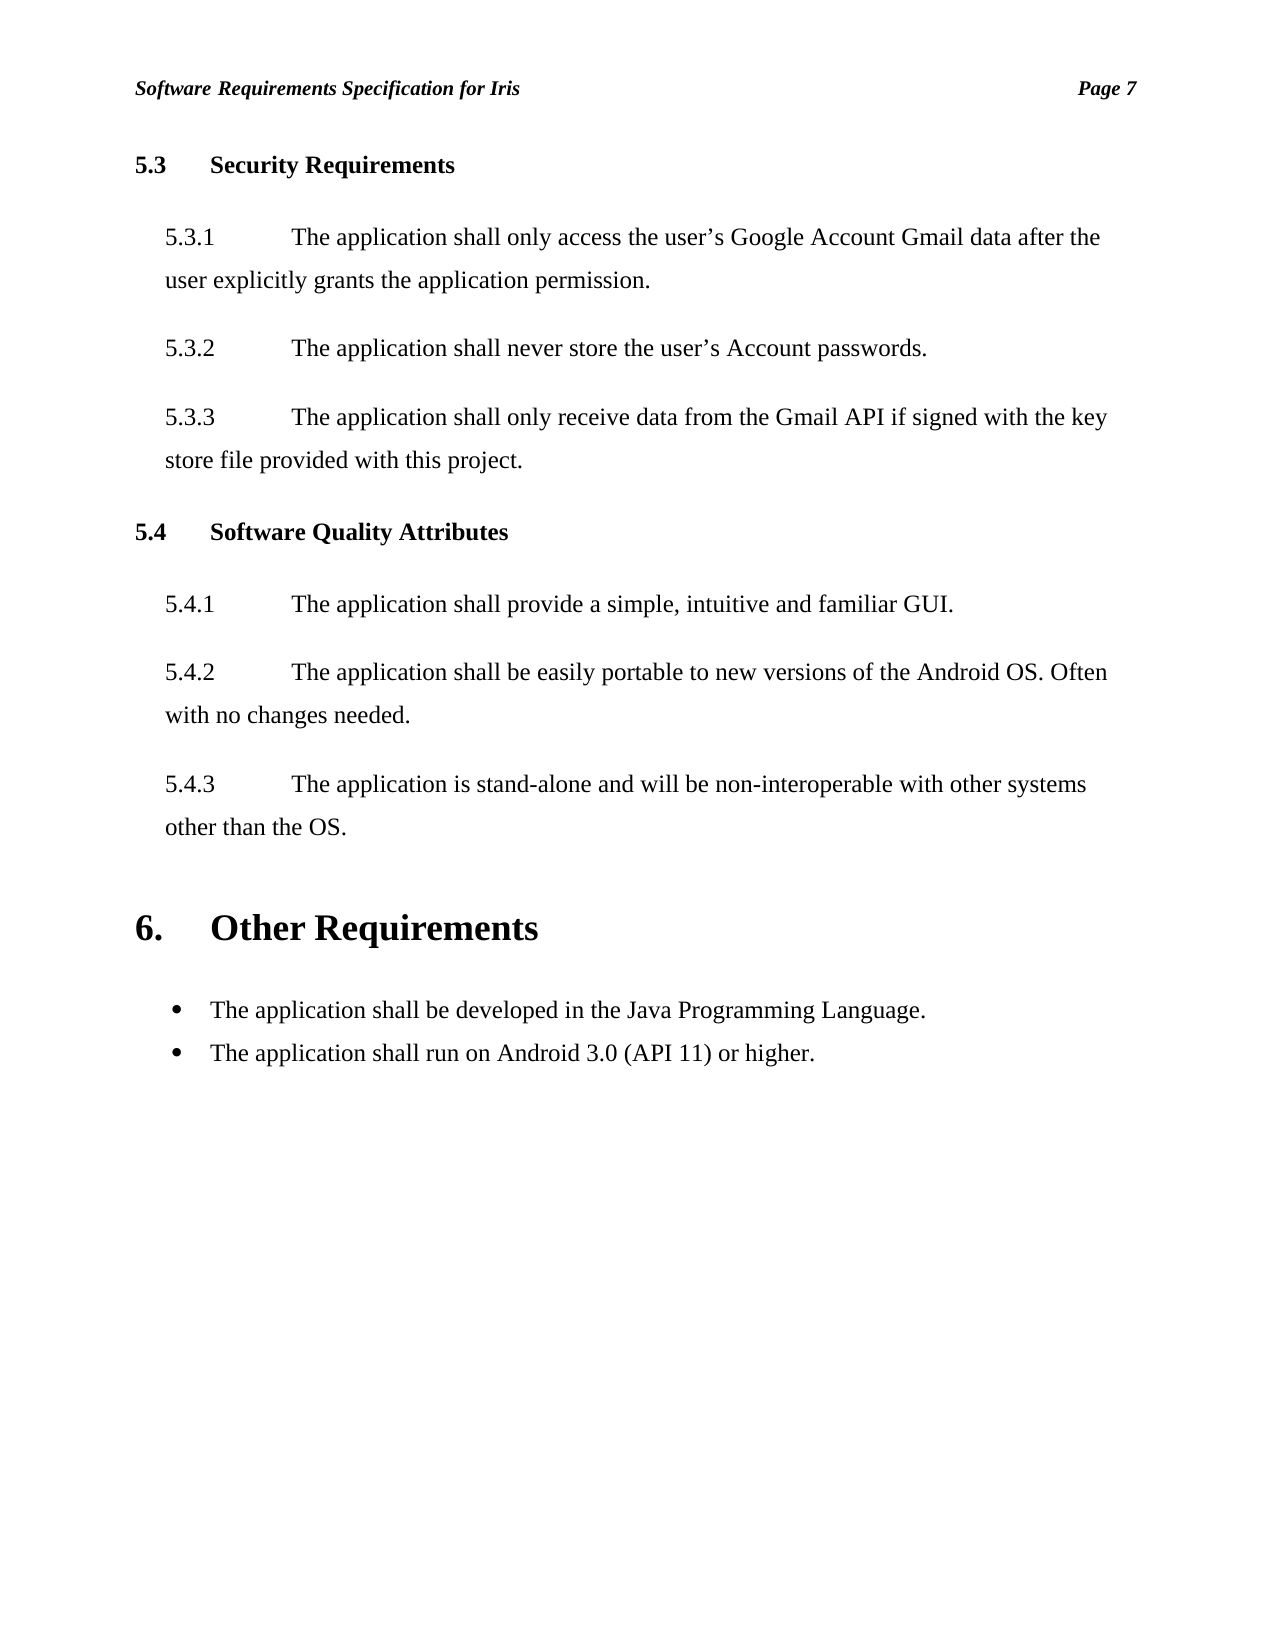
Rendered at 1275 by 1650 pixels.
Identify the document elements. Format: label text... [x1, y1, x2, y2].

subtitle The application shall never store the user’s Account passwords. [165, 333, 1140, 362]
subtitle The application shall provide a simple, intuitive and familiar GUI. [165, 589, 1140, 618]
list The application shall run on Android 3.0 (API 11) or higher. [172, 1038, 1140, 1067]
subtitle Software Quality Attributes [135, 517, 1140, 546]
subtitle Security Requirements [135, 150, 1140, 179]
subtitle The application shall only access the user’s Google Account Gmail data after the user explicitly grants the application permission. [165, 222, 1140, 294]
subtitle Other Requirements [135, 905, 1140, 948]
subtitle The application shall be easily portable to new versions of the Android OS. Often with no changes needed. [165, 657, 1140, 729]
list The application shall be developed in the Java Programming Language. [172, 995, 1140, 1023]
subtitle The application is stand-alone and will be non-interoperable with other systems other than the OS. [165, 769, 1140, 841]
subtitle The application shall only receive data from the Gmail API if signed with the key store file provided with this project. [165, 402, 1140, 473]
